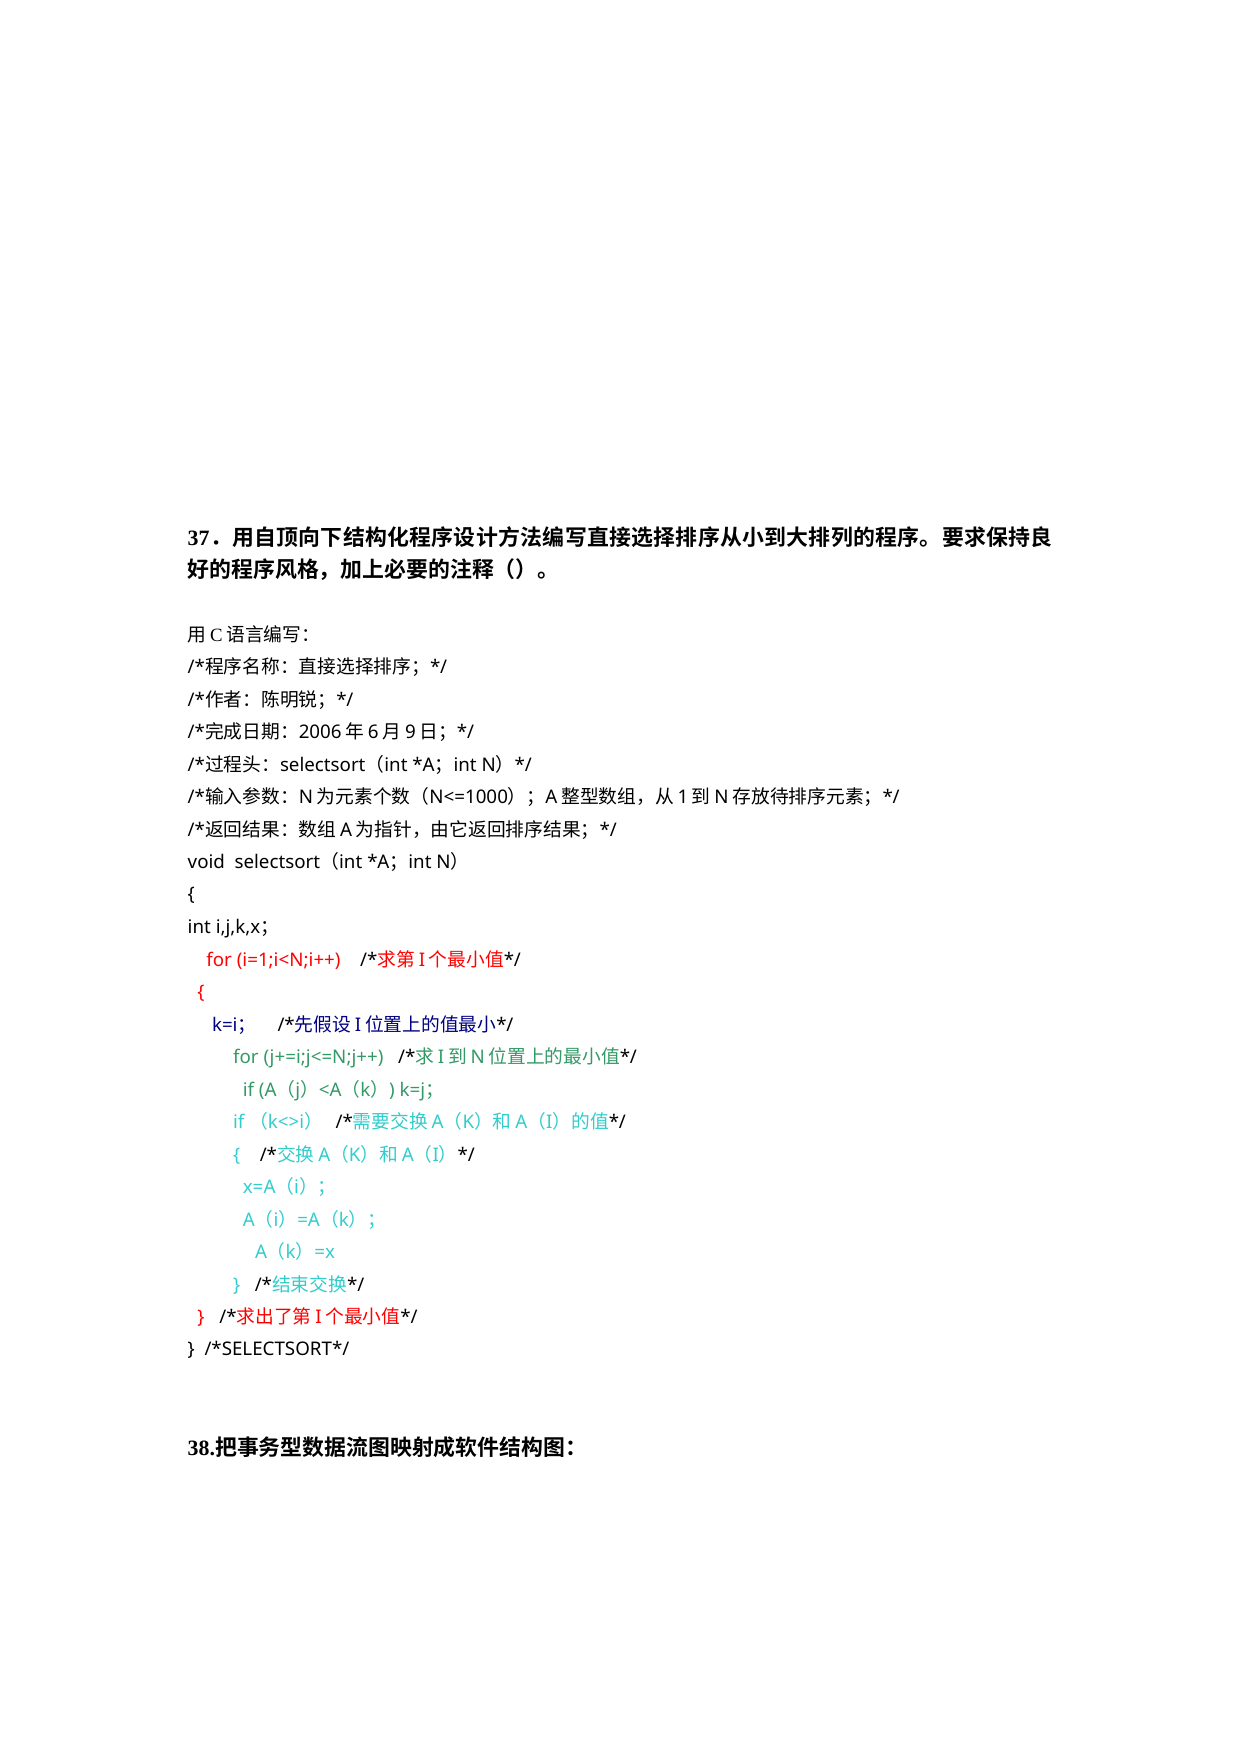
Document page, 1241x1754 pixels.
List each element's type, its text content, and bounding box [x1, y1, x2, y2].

text for (i=1;i<N;i++) /*求第I个最小值*/ [187, 942, 1053, 974]
text } /*SELECTSORT*/ [187, 1332, 1053, 1364]
text A（i）=A（k）； [187, 1202, 1053, 1234]
text for (j+=i;j<=N;j++) /*求I到N位置上的最小值*/ [187, 1039, 1053, 1072]
text x=A（i）； [187, 1169, 1053, 1202]
text if (A（j）<A（k）) k=j； [187, 1072, 1053, 1104]
text /*完成日期：2006年6月9日；*/ [187, 714, 1053, 747]
text /*返回结果：数组A为指针，由它返回排序结果；*/ [187, 812, 1053, 844]
text } /*求出了第I个最小值*/ [187, 1299, 1053, 1332]
text { [187, 974, 1053, 1007]
text k=i； /*先假设I位置上的值最小*/ [187, 1007, 1053, 1039]
text 用C语言编写： [187, 617, 1053, 649]
text int i,j,k,x； [187, 909, 1053, 942]
text /*作者：陈明锐；*/ [187, 682, 1053, 714]
text /*过程头：selectsort（int *A；int N）*/ [187, 747, 1053, 779]
text 37．用自顶向下结构化程序设计方法编写直接选择排序从小到大排列的程序。要求保持良好的程序风格，加上必要的注释（）。 [187, 519, 1053, 584]
text 38.把事务型数据流图映射成软件结构图： [187, 1429, 1053, 1462]
text if （k<>i） /*需要交换A（K）和A（I）的值*/ [187, 1104, 1053, 1137]
text { [187, 877, 1053, 909]
text } /*结束交换*/ [187, 1267, 1053, 1299]
text { /*交换A（K）和A（I）*/ [187, 1137, 1053, 1169]
text /*程序名称：直接选择排序；*/ [187, 649, 1053, 682]
text A（k）=x [187, 1234, 1053, 1267]
text /*输入参数：N为元素个数（N<=1000）；A整型数组，从1到N存放待排序元素；*/ [187, 779, 1053, 812]
text void selectsort（int *A；int N） [187, 844, 1053, 877]
